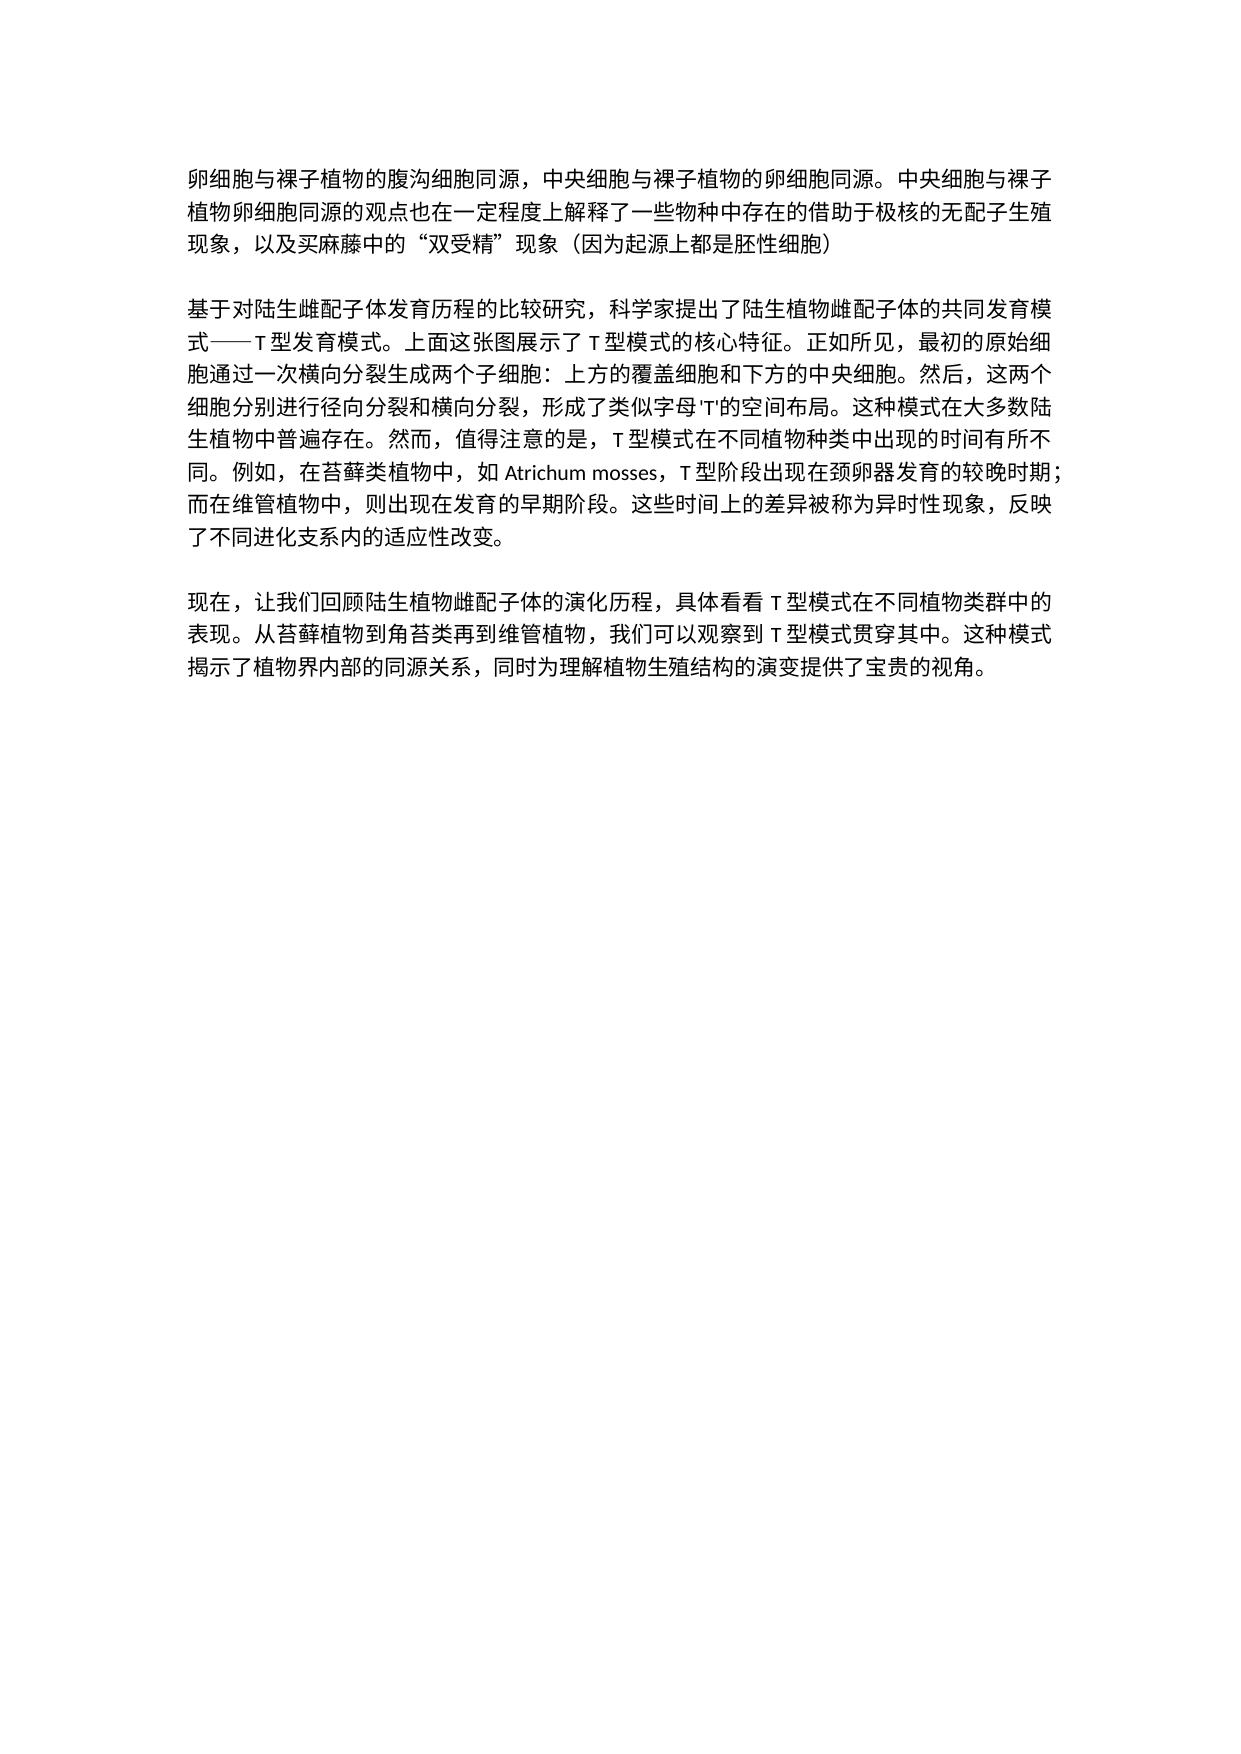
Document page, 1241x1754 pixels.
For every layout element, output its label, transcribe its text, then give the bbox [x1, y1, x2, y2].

list 现在，让我们回顾陆生植物雌配子体的演化历程，具体看看T型模式在不同植物类群中的表现。从苔藓植物到角苔类再到维管植物，我们可以观察到T型模式贯穿其中。这种模式揭示了植物界内部的同源关系，同时为理解植物生殖结构的演变提供了宝贵的视角。 [187, 584, 1053, 682]
list 基于对陆生雌配子体发育历程的比较研究，科学家提出了陆生植物雌配子体的共同发育模式——T型发育模式。上面这张图展示了T型模式的核心特征。正如所见，最初的原始细胞通过一次横向分裂生成两个子细胞：上方的覆盖细胞和下方的中央细胞。然后，这两个细胞分别进行径向分裂和横向分裂，形成了类似字母'T'的空间布局。这种模式在大多数陆生植物中普遍存在。然而，值得注意的是，T型模式在不同植物种类中出现的时间有所不同。例如，在苔藓类植物中，如Atrichum mosses，T型阶段出现在颈卵器发育的较晚时期；而在维管植物中，则出现在发育的早期阶段。这些时间上的差异被称为异时性现象，反映了不同进化支系内的适应性改变。 [187, 292, 1053, 552]
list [187, 162, 1053, 259]
